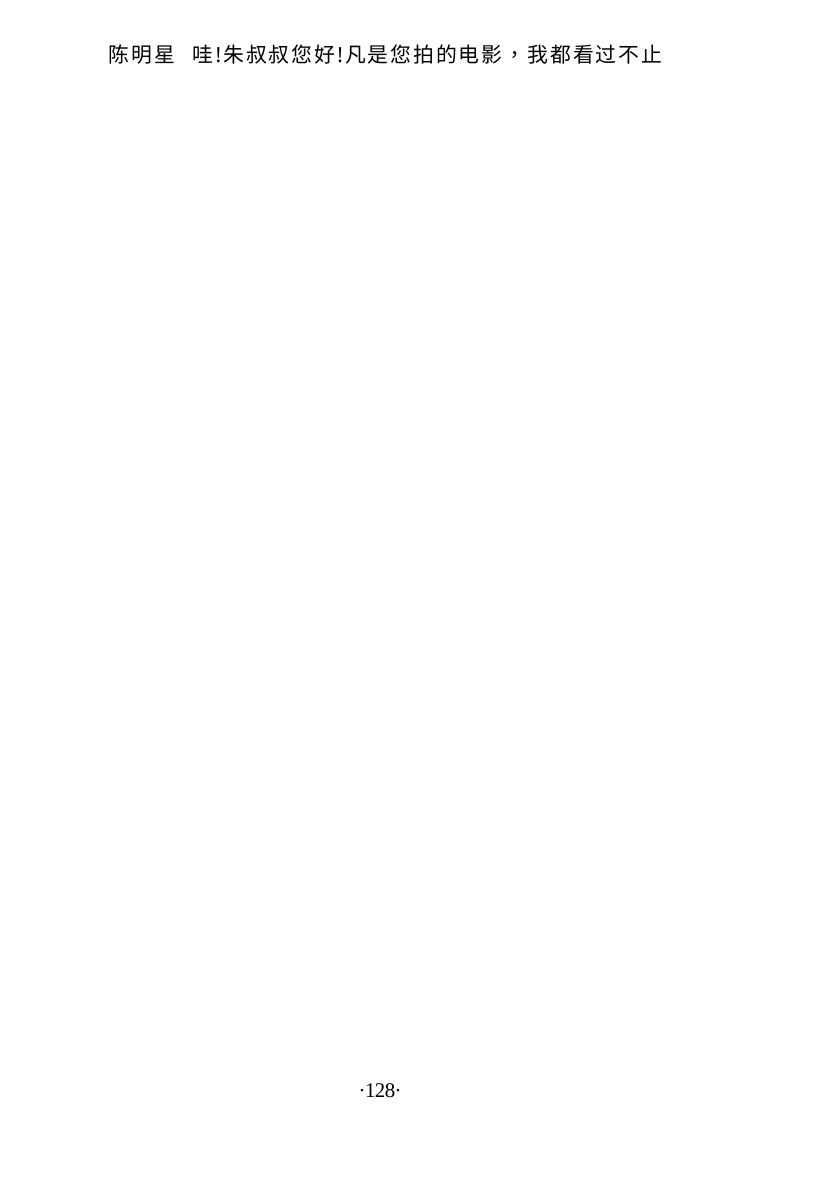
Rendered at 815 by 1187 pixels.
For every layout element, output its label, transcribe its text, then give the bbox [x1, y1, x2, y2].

text 陈明星 哇!朱叔叔您好!凡是您拍的电影，我都看过不止 [108, 42, 692, 67]
